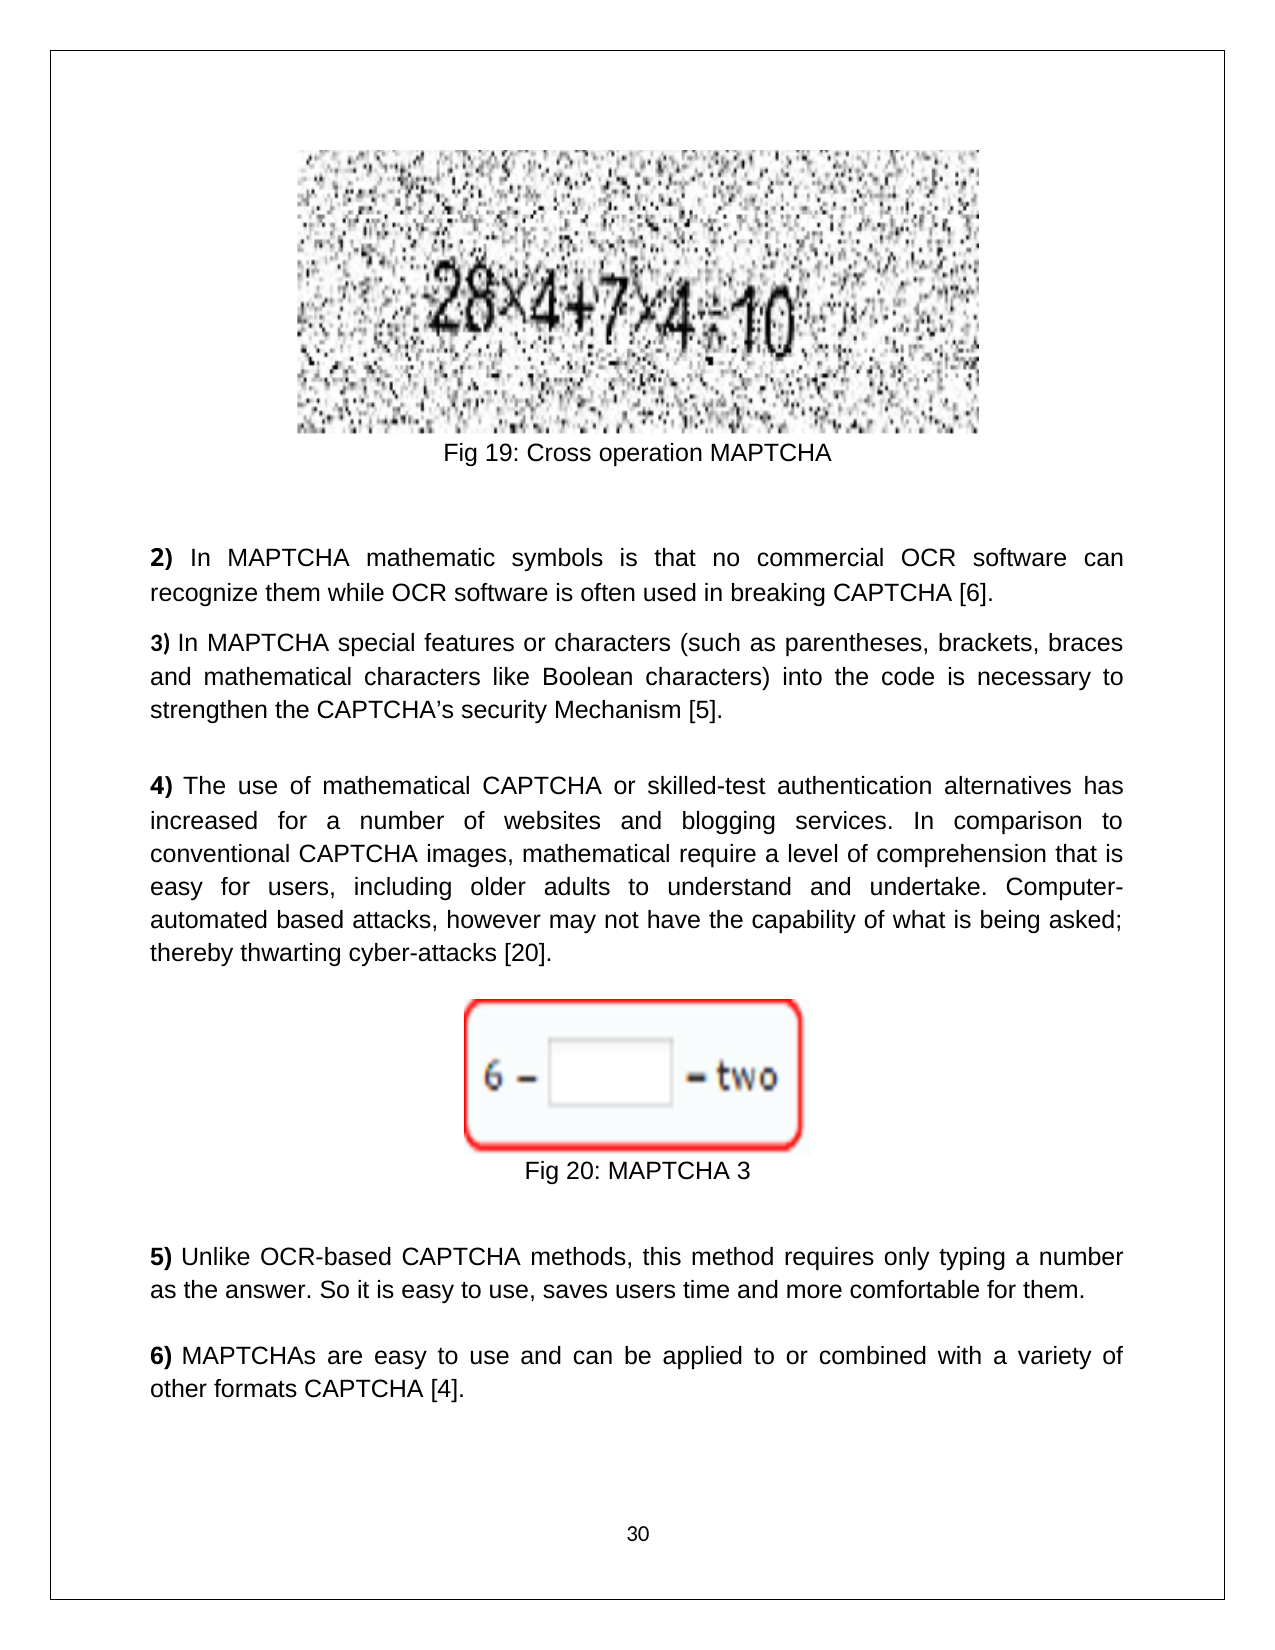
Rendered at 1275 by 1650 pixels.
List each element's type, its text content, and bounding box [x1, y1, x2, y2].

picture [464, 999, 811, 1156]
text 4) The use of mathematical CAPTCHA or skilled-test authentication alternatives has increased for a number of websites and blogging services. In comparison to conventional CAPTCHA images, mathematical require a level of comprehension that is easy for users, including older adults to understand and undertake. Computer-automated based attacks, however may not have the capability of what is being asked; thereby thwarting cyber-attacks [20]. [150, 767, 1125, 967]
text 2) In MAPTCHA mathematic symbols is that no commercial OCR software can recognize them while OCR software is often used in breaking CAPTCHA [6]. [150, 539, 1125, 607]
text 6) MAPTCHAs are easy to use and can be applied to or combined with a variety of other formats CAPTCHA [4]. [150, 1341, 1125, 1403]
text Fig 19: Cross operation MAPTCHA [150, 437, 1125, 466]
picture [296, 150, 979, 438]
text 3) In MAPTCHA special features or characters (such as parentheses, brackets, braces and mathematical characters like Boolean characters) into the code is necessary to strengthen the CAPTCHA’s security Mechanism [5]. [150, 627, 1125, 724]
text 5) Unlike OCR-based CAPTCHA methods, this method requires only typing a number as the answer. So it is easy to use, saves users time and more comfortable for them. [150, 1242, 1125, 1304]
text Fig 20: MAPTCHA 3 [150, 1156, 1125, 1185]
